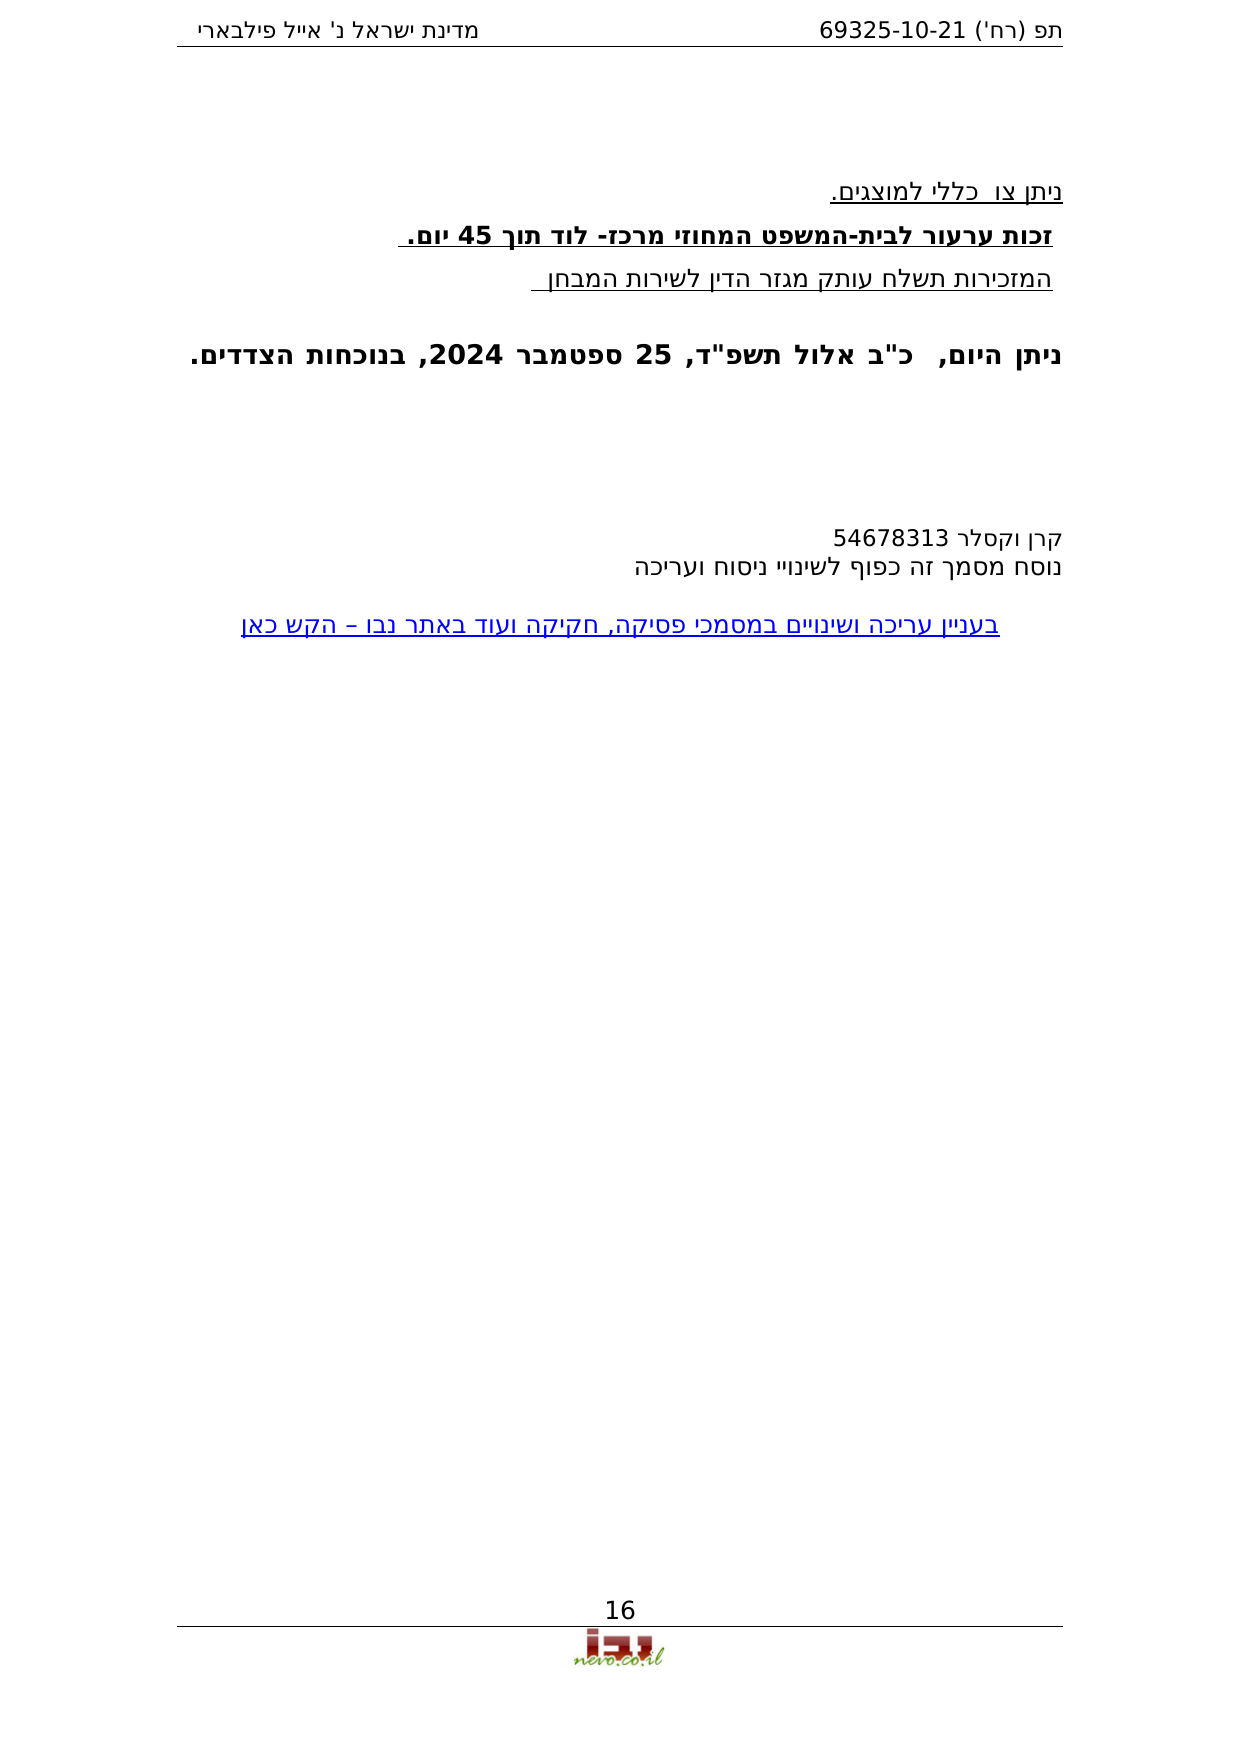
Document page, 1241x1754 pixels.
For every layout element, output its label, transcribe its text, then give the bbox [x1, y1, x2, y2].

text ניתן צו כללי למוצגים. [177, 177, 1063, 206]
text נוסח מסמך זה כפוף לשינויי ניסוח ועריכה [177, 552, 1063, 581]
text בעניין עריכה ושינויים במסמכי פסיקה, חקיקה ועוד באתר נבו – הקש כאן [177, 610, 1063, 639]
picture [574, 1628, 666, 1667]
text קרן וקסלר 54678313 [177, 526, 1063, 552]
text ניתן היום, כ"ב אלול תשפ"ד, 25 ספטמבר 2024, בנוכחות הצדדים. [177, 340, 1063, 418]
text 54678313המזכירות תשלח עותק מגזר הדין לשירות המבחן [177, 265, 1063, 294]
text 5129371זכות ערעור לבית-המשפט המחוזי מרכז- לוד תוך 45 יום. [177, 221, 1063, 250]
